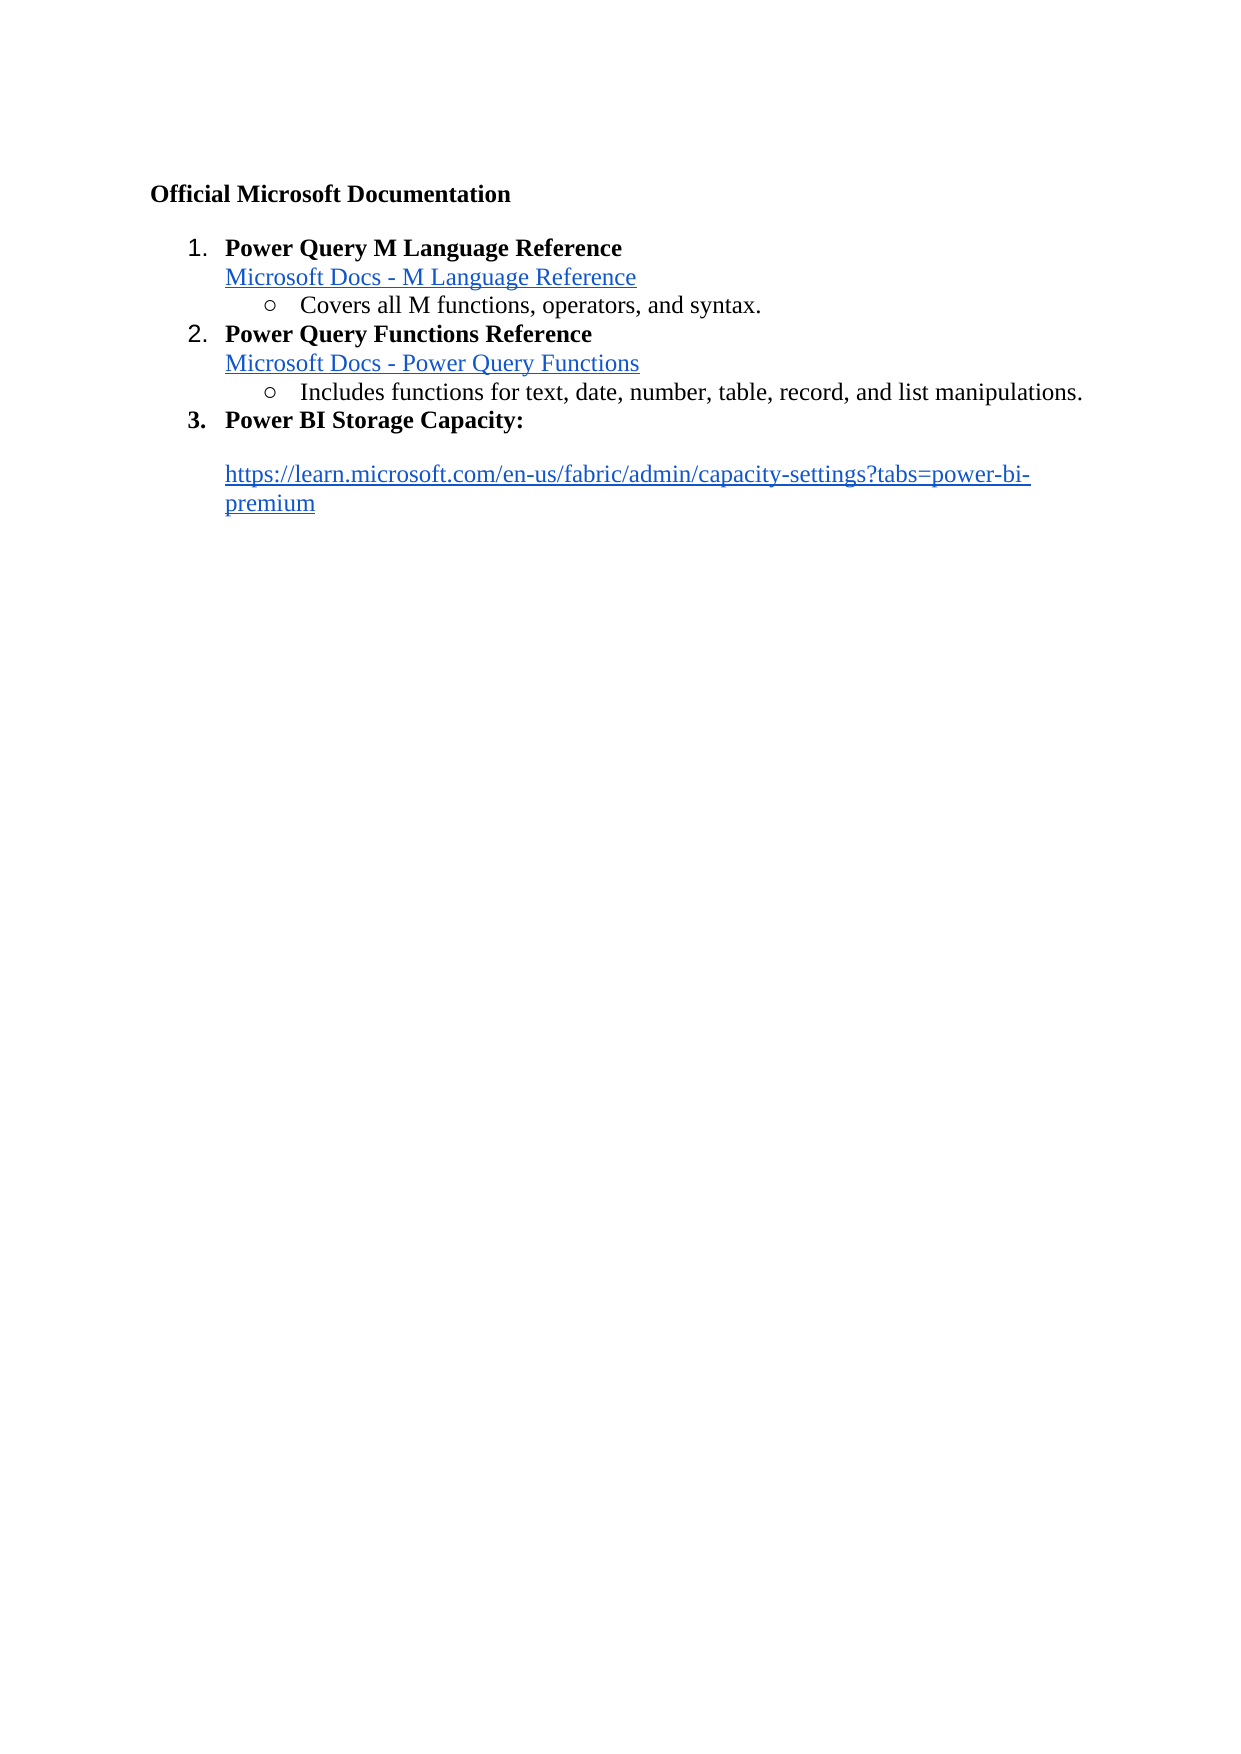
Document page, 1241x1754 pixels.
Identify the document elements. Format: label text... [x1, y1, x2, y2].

list Covers all M functions, operators, and syntax. [262, 291, 1090, 319]
list Power Query Functions Reference Microsoft Docs - Power Query Functions [187, 319, 1090, 377]
list Includes functions for text, date, number, table, record, and list manipulations. [262, 377, 1090, 406]
list Power Query M Language Reference Microsoft Docs - M Language Reference [187, 233, 1090, 291]
text https://learn.microsoft.com/en-us/fabric/admin/capacity-settings?tabs=power-bi-premium [225, 459, 1090, 517]
subtitle Official Microsoft Documentation [150, 179, 1090, 208]
list Power BI Storage Capacity: [187, 406, 1090, 434]
